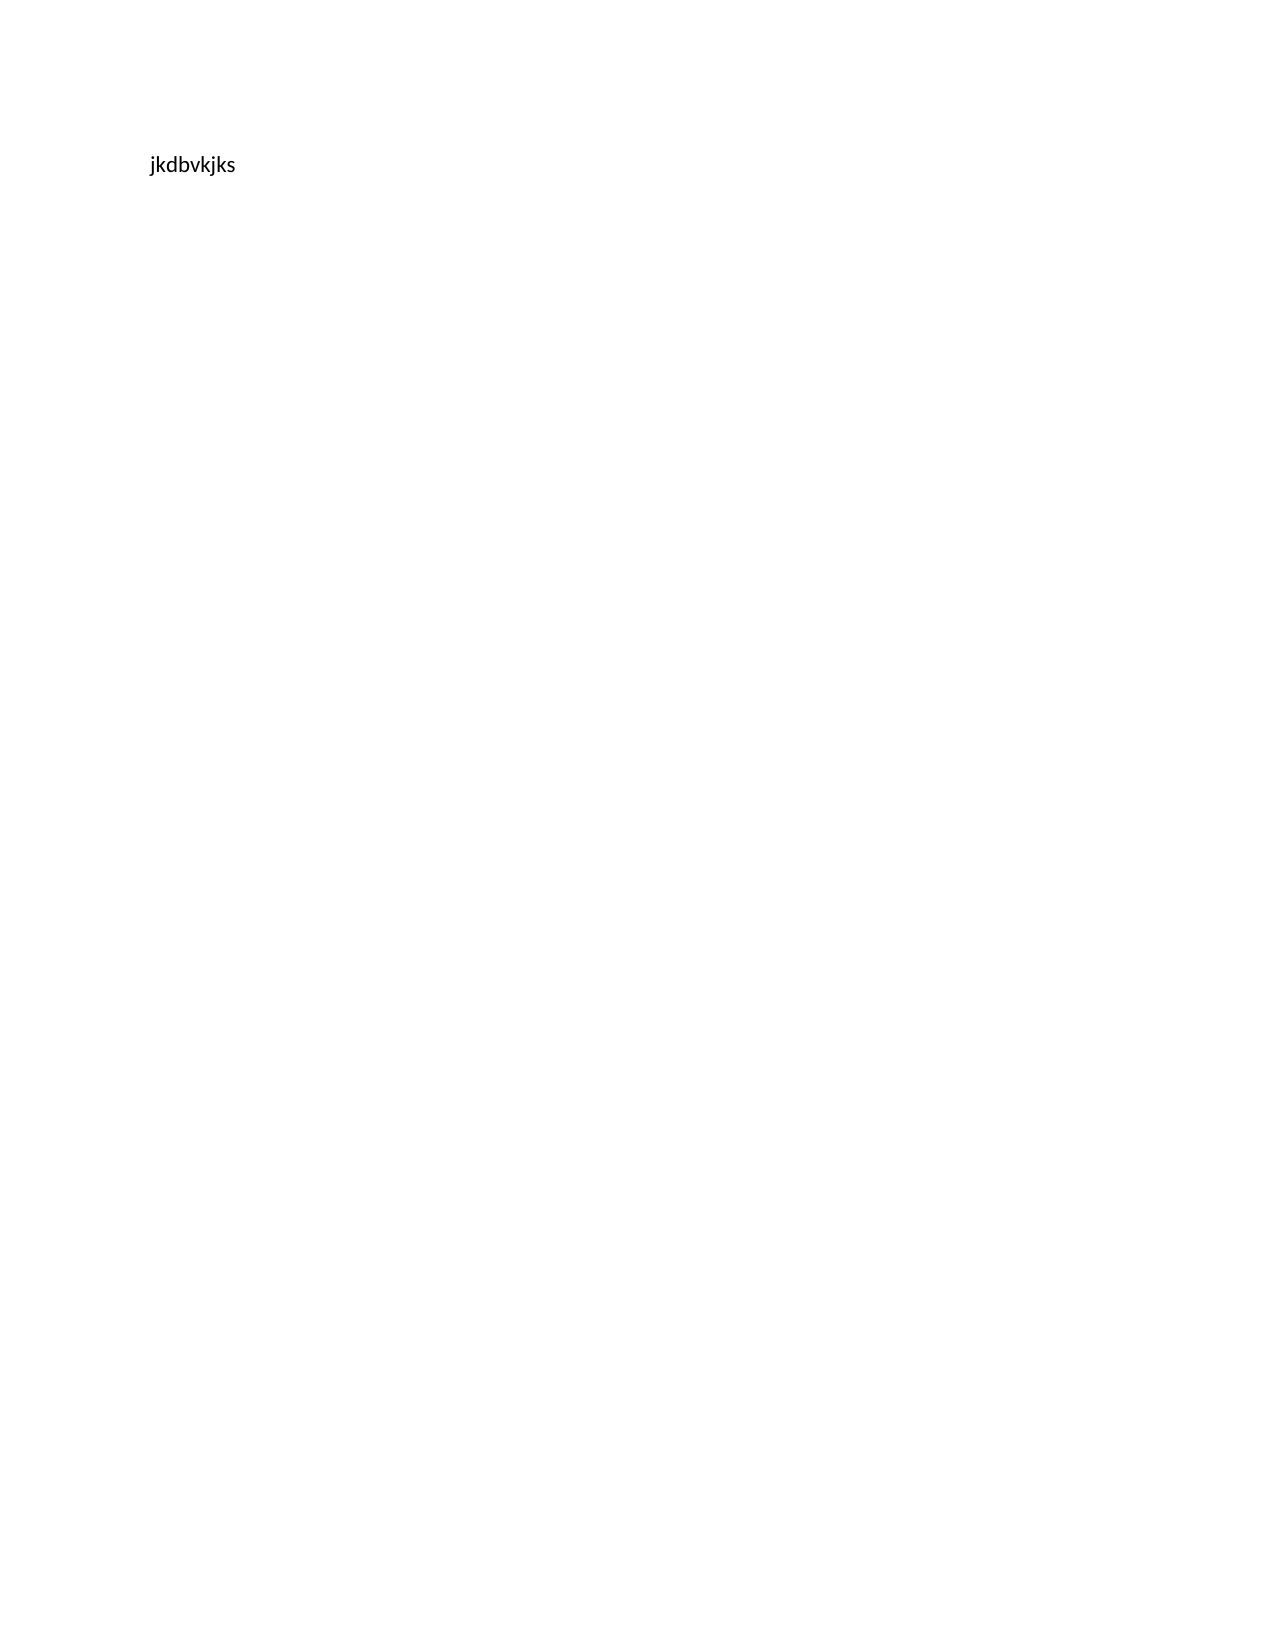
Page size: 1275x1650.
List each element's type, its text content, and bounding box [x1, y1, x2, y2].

text jkdbvkjks [150, 150, 1125, 178]
